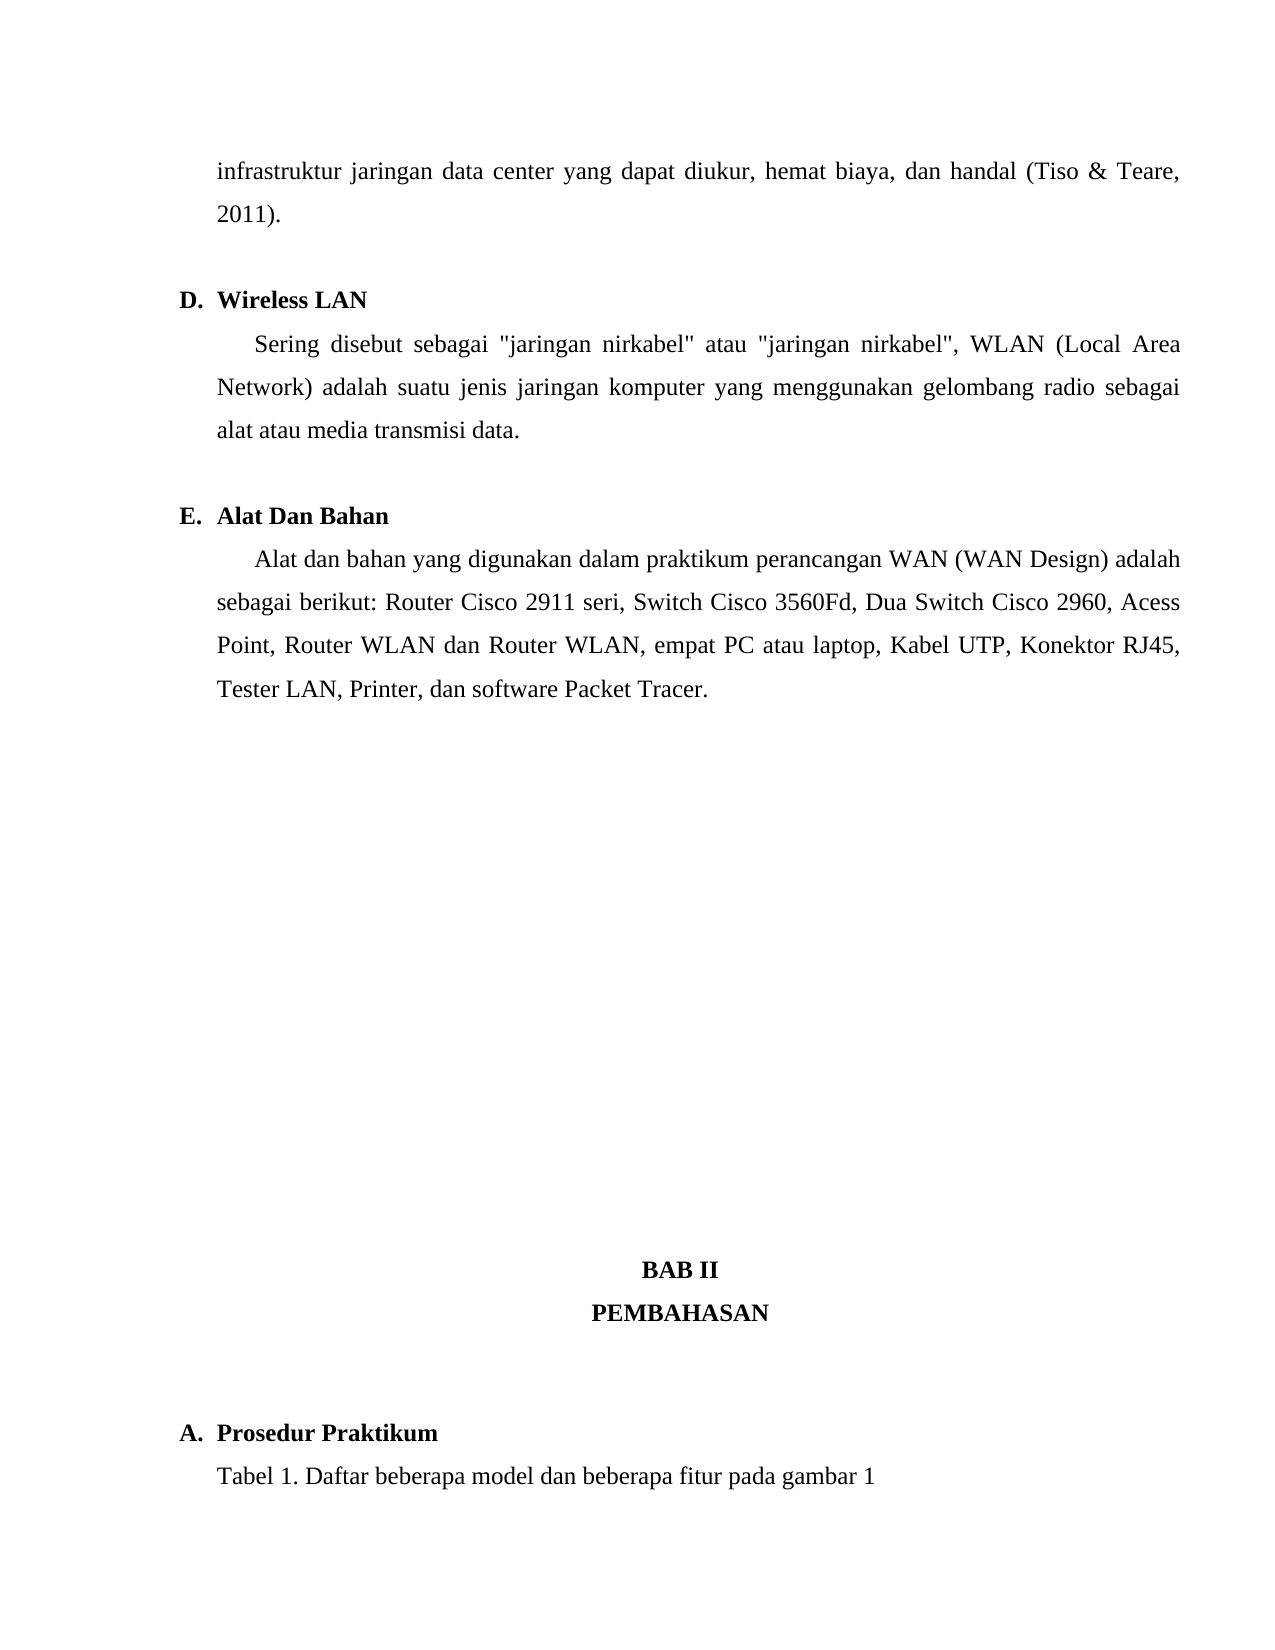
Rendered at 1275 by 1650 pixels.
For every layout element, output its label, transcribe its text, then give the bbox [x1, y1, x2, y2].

list Alat dan bahan yang digunakan dalam praktikum perancangan WAN (WAN Design) adalah sebagai berikut: Router Cisco 2911 seri, Switch Cisco 3560Fd, Dua Switch Cisco 2960, Acess Point, Router WLAN dan Router WLAN, empat PC atau laptop, Kabel UTP, Konektor RJ45, Tester LAN, Printer, dan software Packet Tracer. [217, 544, 1181, 702]
list Sering disebut sebagai "jaringan nirkabel" atau "jaringan nirkabel", WLAN (Local Area Network) adalah suatu jenis jaringan komputer yang menggunakan gelombang radio sebagai alat atau media transmisi data. [217, 329, 1181, 444]
text BAB II PEMBAHASAN [179, 1255, 1181, 1327]
list Prosedur Praktikum [179, 1418, 1181, 1446]
list Tabel 1. Daftar beberapa model dan beberapa fitur pada gambar 1 [217, 1461, 1181, 1489]
list Alat Dan Bahan [179, 501, 1181, 530]
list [217, 156, 1181, 228]
list Wireless LAN [179, 286, 1181, 314]
